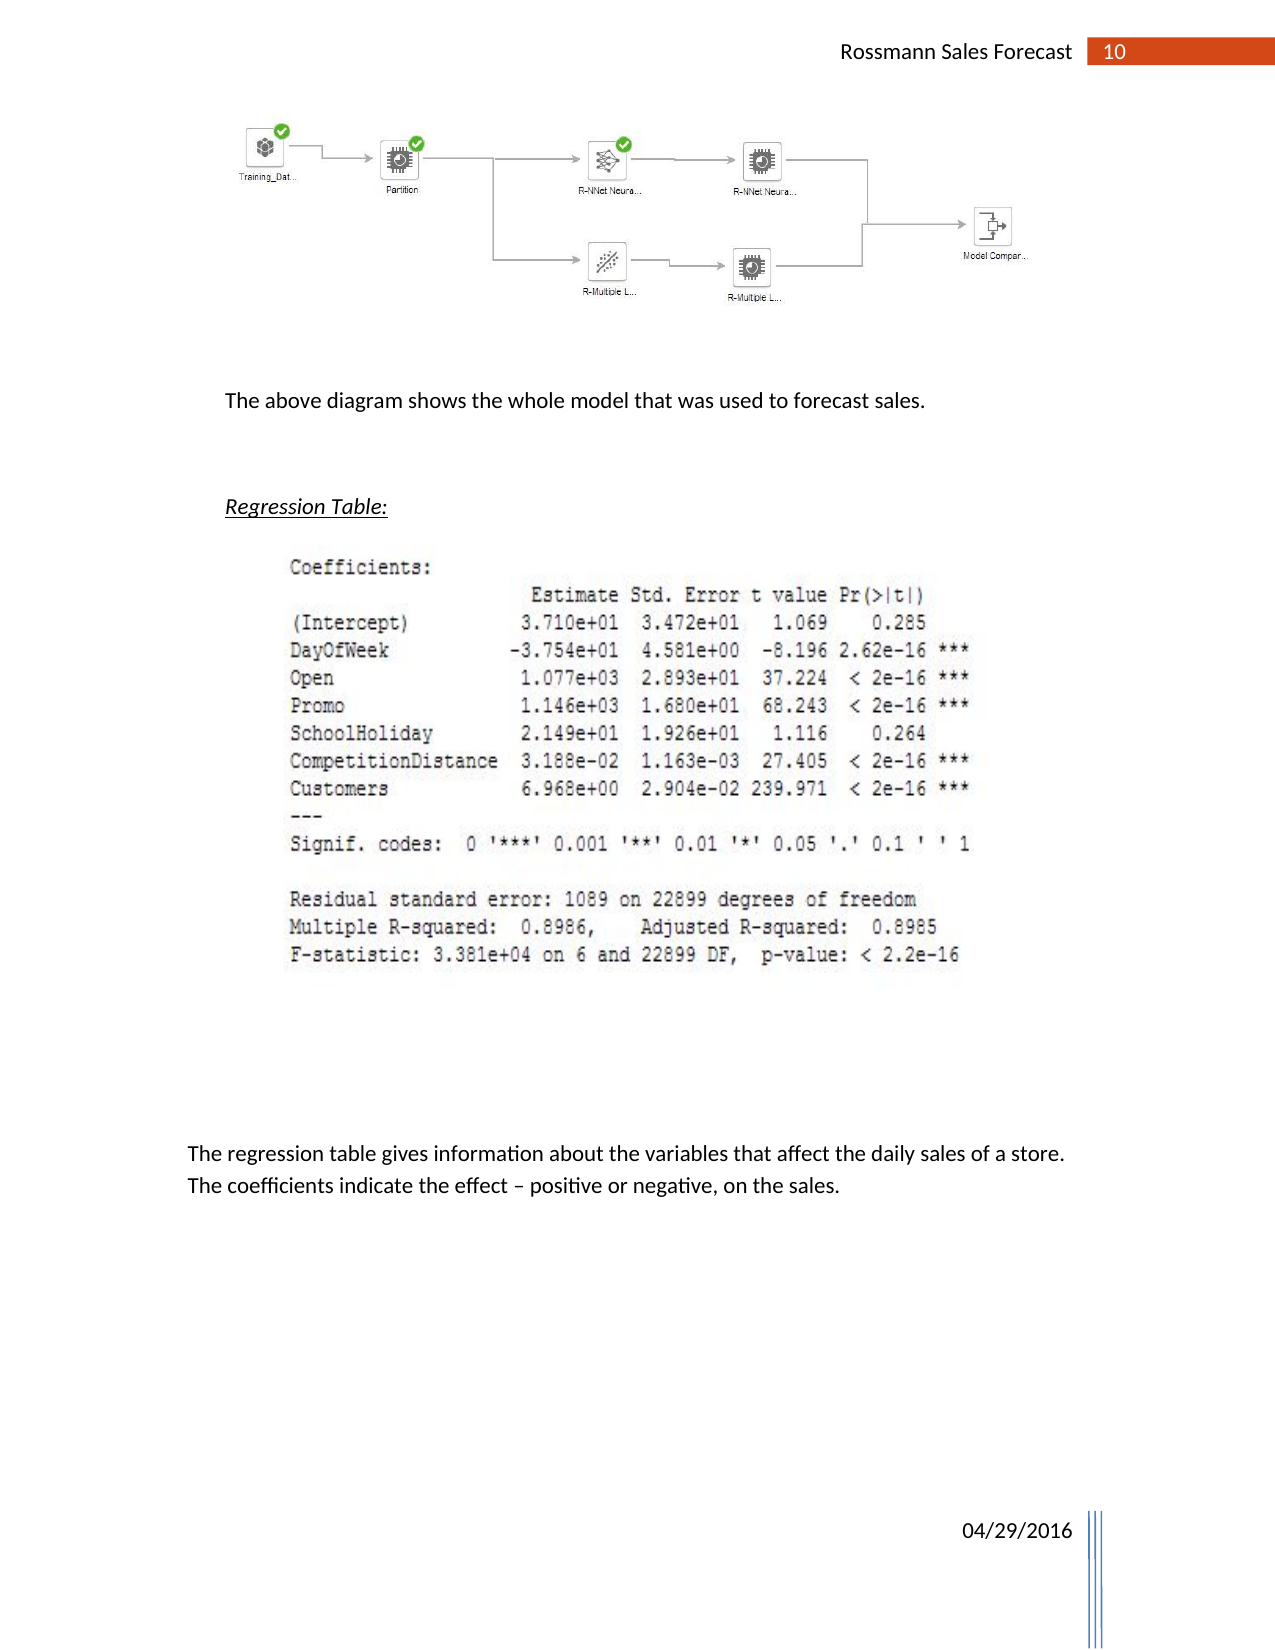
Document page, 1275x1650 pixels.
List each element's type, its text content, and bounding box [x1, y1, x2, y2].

picture [225, 102, 1124, 362]
picture [259, 545, 1016, 1008]
text The above diagram shows the whole model that was used to forecast sales. [225, 386, 1087, 414]
text The regression table gives information about the variables that affect the daily sales of a store. The coefficients indicate the effect – positive or negative, on the sales. [187, 1139, 1087, 1199]
text Regression Table: [225, 492, 1087, 521]
